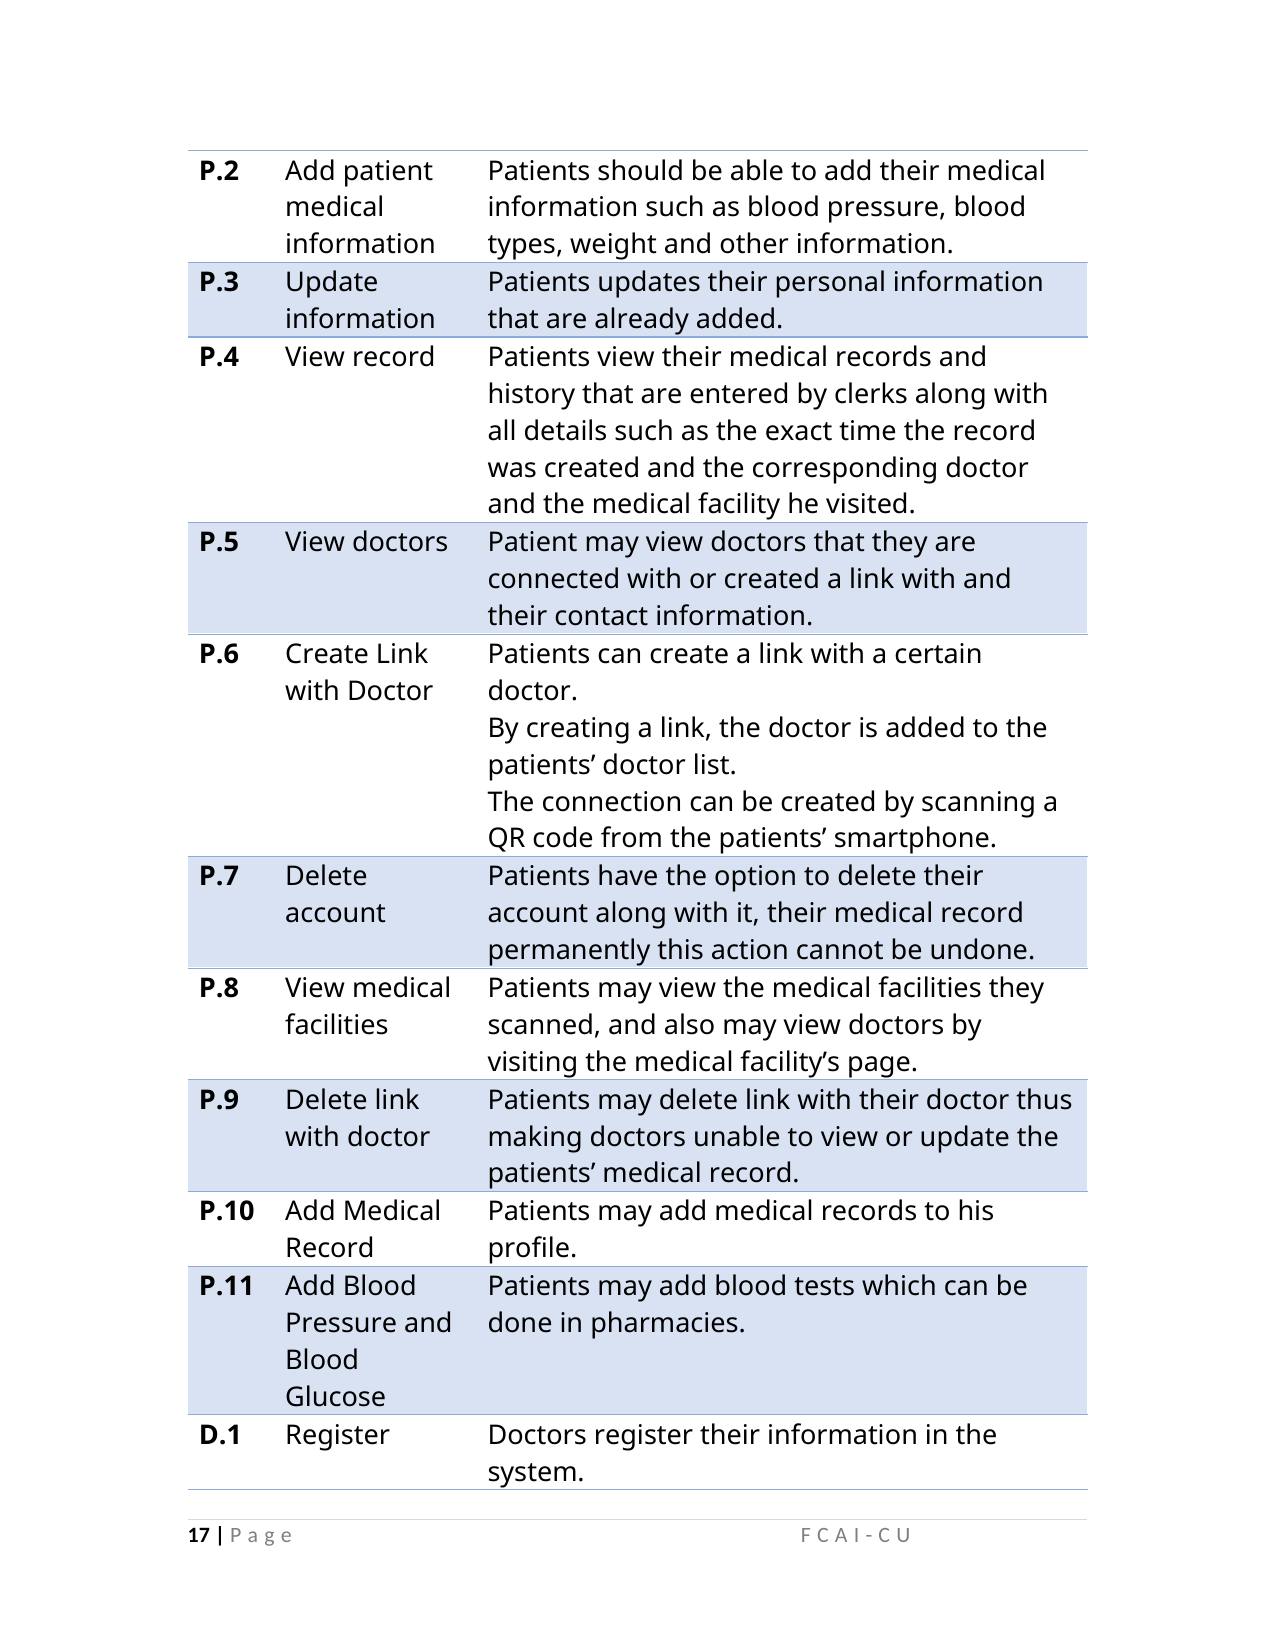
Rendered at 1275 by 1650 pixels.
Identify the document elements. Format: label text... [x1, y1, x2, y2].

table_cell Patients view their medical records and history that are entered by clerks along with all details such as the exact time the record was created and the corresponding doctor and the medical facility he visited. [476, 338, 1087, 522]
table_cell Patients should be able to add their medical information such as blood pressure, blood types, weight and other information. [476, 151, 1087, 262]
table_cell P.6 [188, 635, 274, 856]
table_cell Patients can create a link with a certain doctor. By creating a link, the doctor is added to the patients’ doctor list. The connection can be created by scanning a QR code from the patients’ smartphone. [476, 635, 1087, 856]
table_cell Update information [274, 263, 476, 336]
table_cell Register [274, 1415, 476, 1489]
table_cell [476, 1415, 1087, 1489]
table_cell P.10 [188, 1192, 274, 1266]
table_cell Patients may add blood tests which can be done in pharmacies. [476, 1267, 1087, 1414]
table_cell Delete account [274, 857, 476, 967]
table_cell View medical facilities [274, 969, 476, 1079]
table_cell Create Link with Doctor [274, 635, 476, 856]
table_cell Patients may add medical records to his profile. [476, 1192, 1087, 1266]
table_cell Patients may view the medical facilities they scanned, and also may view doctors by visiting the medical facility’s page. [476, 969, 1087, 1079]
table_cell P.7 [188, 857, 274, 967]
table_cell Add Blood Pressure and Blood Glucose [274, 1267, 476, 1414]
table_cell Add Medical Record [274, 1192, 476, 1266]
table_cell P.9 [188, 1080, 274, 1191]
table_cell Patients have the option to delete their account along with it, their medical record permanently this action cannot be undone. [476, 857, 1087, 967]
table_cell P.3 [188, 263, 274, 336]
table_cell D.1 [188, 1415, 274, 1489]
table_cell Patients updates their personal information that are already added. [476, 263, 1087, 336]
table_cell P.2 [188, 151, 274, 262]
table_cell P.11 [188, 1267, 274, 1414]
table_cell Delete link with doctor [274, 1080, 476, 1191]
table_cell Add patient medical information [274, 151, 476, 262]
table_cell View doctors [274, 523, 476, 633]
table_cell P.4 [188, 338, 274, 522]
table_cell P.8 [188, 969, 274, 1079]
table_cell View record [274, 338, 476, 522]
table_cell Patient may view doctors that they are connected with or created a link with and their contact information. [476, 523, 1087, 633]
table_cell Patients may delete link with their doctor thus making doctors unable to view or update the patients’ medical record. [476, 1080, 1087, 1191]
table_cell P.5 [188, 523, 274, 633]
